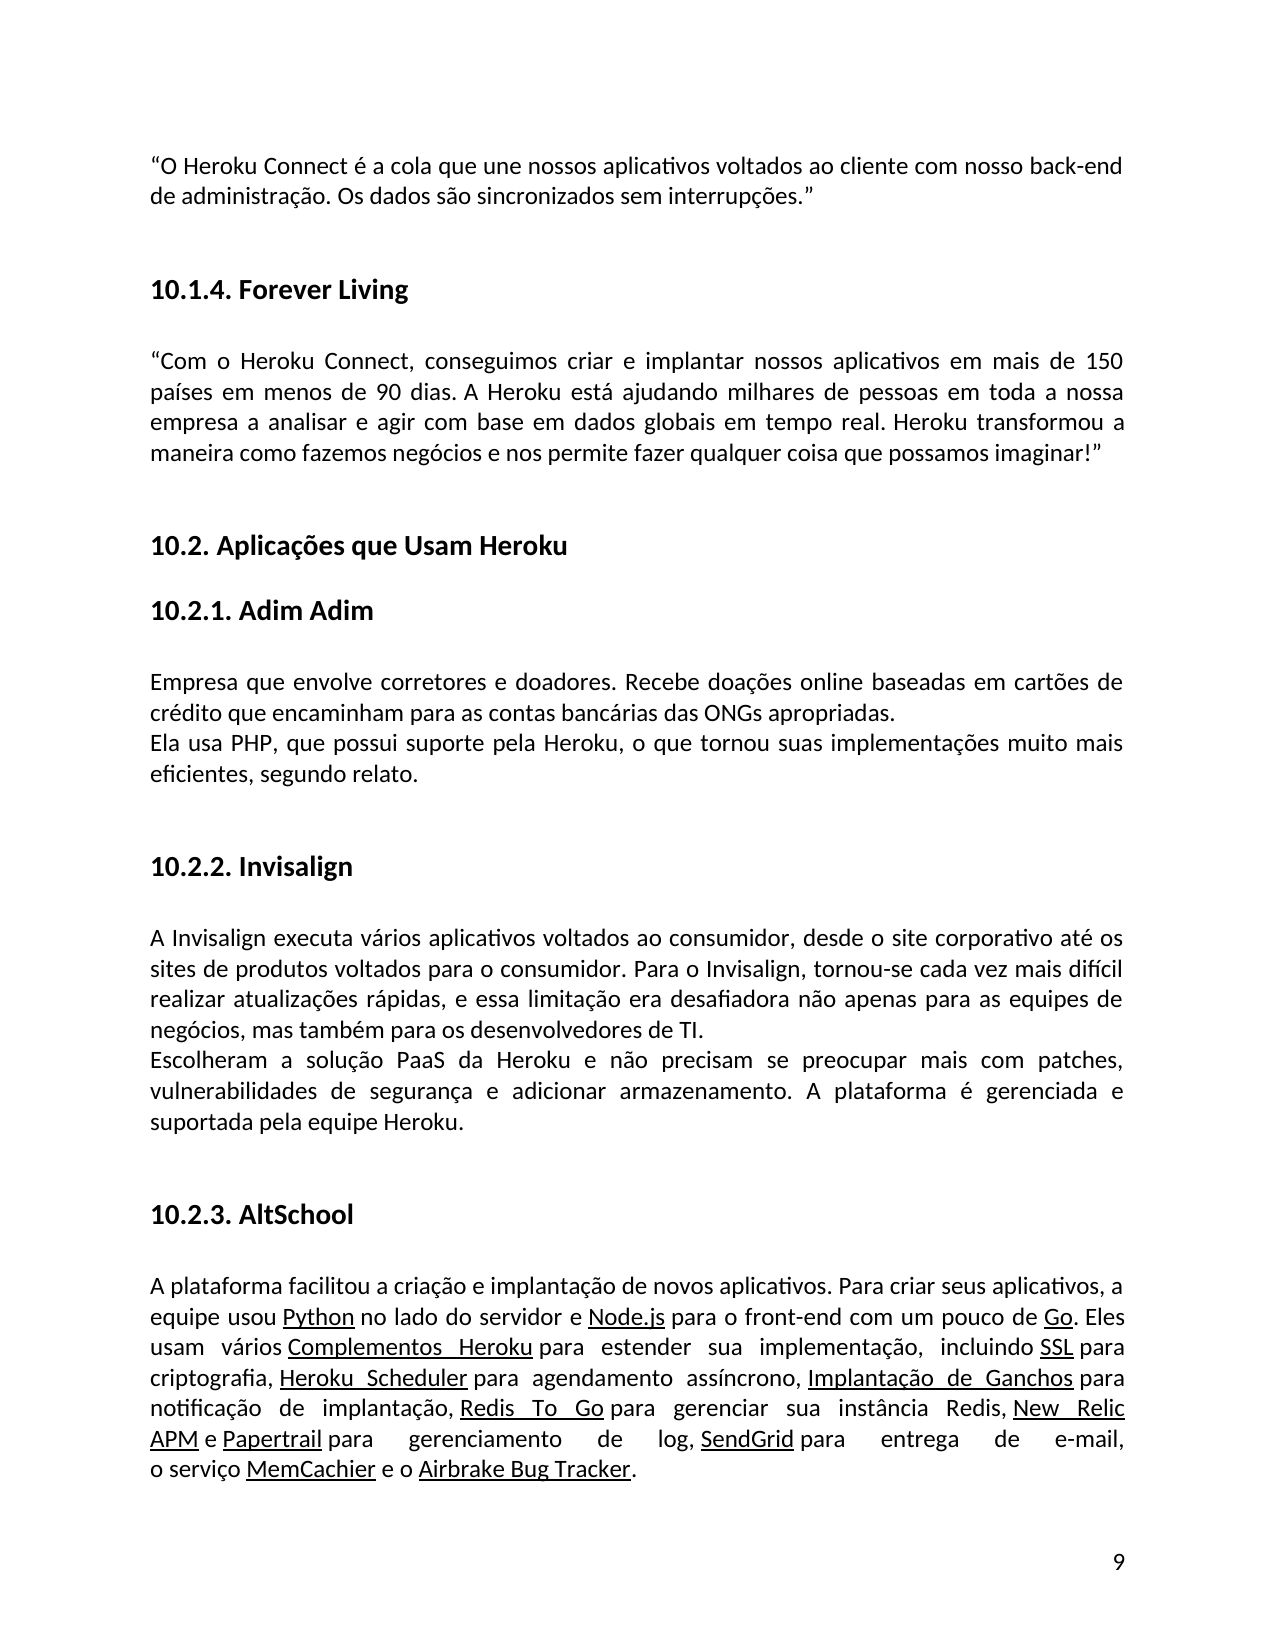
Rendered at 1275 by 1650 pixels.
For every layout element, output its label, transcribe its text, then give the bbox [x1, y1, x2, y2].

subtitle 10.2.2. Invisalign [150, 848, 1125, 884]
text A Invisalign executa vários aplicativos voltados ao consumidor, desde o site corporativo até os sites de produtos voltados para o consumidor. Para o Invisalign, tornou-se cada vez mais difícil realizar atualizações rápidas, e essa limitação era desafiadora não apenas para as equipes de negócios, mas também para os desenvolvedores de TI. [150, 922, 1125, 1044]
text Ela usa PHP, que possui suporte pela Heroku, o que tornou suas implementações muito mais eficientes, segundo relato. [150, 727, 1125, 788]
text A plataforma facilitou a criação e implantação de novos aplicativos. Para criar seus aplicativos, a equipe usou Python no lado do servidor e Node.js para o front-end com um pouco de Go. Eles usam vários Complementos Heroku para estender sua implementação, incluindo SSL para criptografia, Heroku Scheduler para agendamento assíncrono, Implantação de Ganchos para notificação de implantação, Redis To Go para gerenciar sua instância Redis, New Relic APM e Papertrail para gerenciamento de log, SendGrid para entrega de e-mail, o serviço MemCachier e o Airbrake Bug Tracker. [150, 1270, 1125, 1484]
text Empresa que envolve corretores e doadores. Recebe doações online baseadas em cartões de crédito que encaminham para as contas bancárias das ONGs apropriadas. [150, 666, 1125, 727]
subtitle 10.1.4. Forever Living [150, 271, 1125, 306]
text “O Heroku Connect é a cola que une nossos aplicativos voltados ao cliente com nosso back-end de administração. Os dados são sincronizados sem interrupções.” [150, 150, 1125, 211]
subtitle 10.2.1. Adim Adim [150, 592, 1125, 627]
subtitle 10.2.3. AltSchool [150, 1196, 1125, 1231]
text Escolheram a solução PaaS da Heroku e não precisam se preocupar mais com patches, vulnerabilidades de segurança e adicionar armazenamento. A plataforma é gerenciada e suportada pela equipe Heroku. [150, 1044, 1125, 1136]
subtitle 10.2. Aplicações que Usam Heroku [150, 527, 1125, 563]
text “Com o Heroku Connect, conseguimos criar e implantar nossos aplicativos em mais de 150 países em menos de 90 dias. A Heroku está ajudando milhares de pessoas em toda a nossa empresa a analisar e agir com base em dados globais em tempo real. Heroku transformou a maneira como fazemos negócios e nos permite fazer qualquer coisa que possamos imaginar!” [150, 345, 1125, 467]
